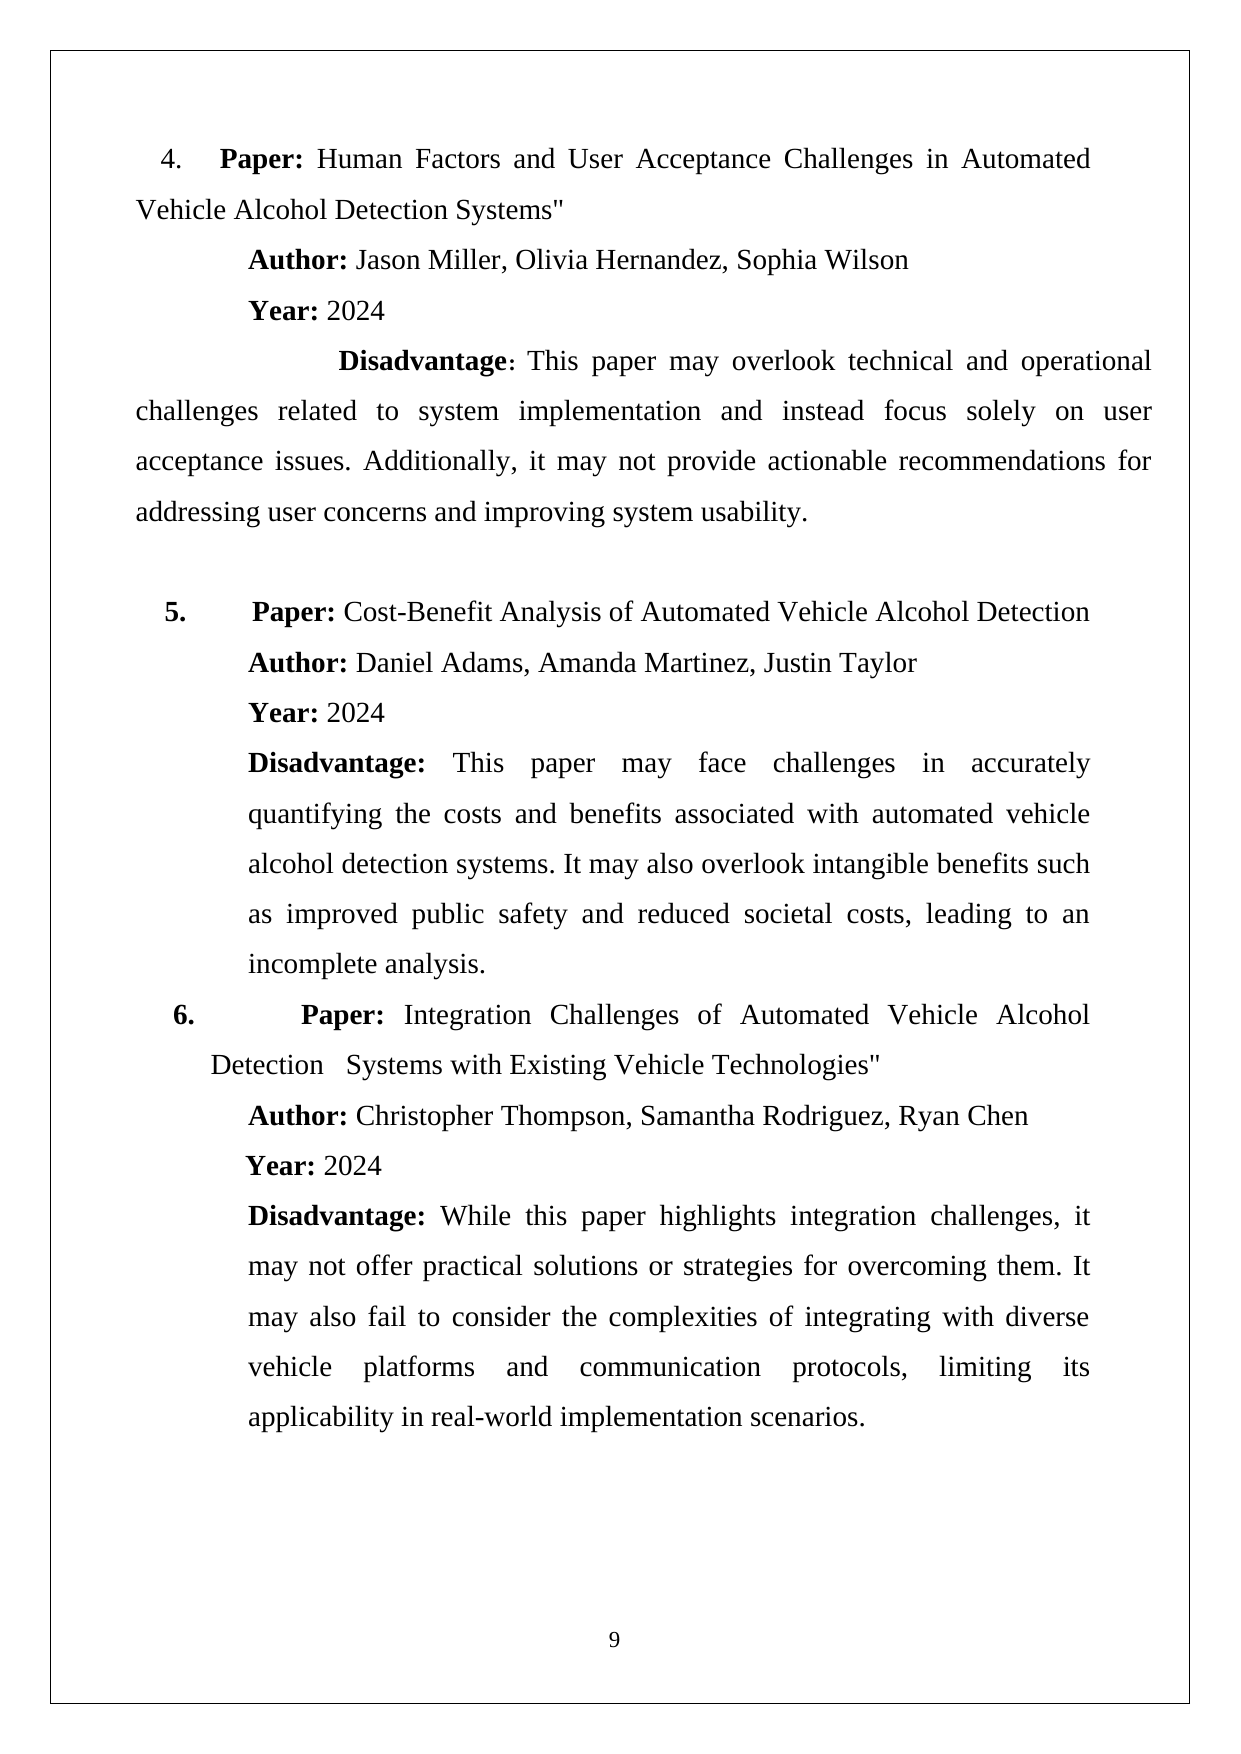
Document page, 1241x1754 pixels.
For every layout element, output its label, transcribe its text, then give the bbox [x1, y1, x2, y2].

text Year: 2024 [135, 1148, 1091, 1181]
text Year: 2024 [248, 293, 1091, 326]
text Author: Jason Miller, Olivia Hernandez, Sophia Wilson [248, 242, 1091, 276]
text 4. Paper: Human Factors and User Acceptance Challenges in Automated Vehicle Alcohol Detection Systems" [135, 142, 1091, 226]
text Author: Christopher Thompson, Samantha Rodriguez, Ryan Chen [248, 1098, 1091, 1131]
text Year: 2024 [248, 695, 1091, 729]
text Disadvantage: This paper may overlook technical and operational challenges related to system implementation and instead focus solely on user acceptance issues. Additionally, it may not provide actionable recommendations for addressing user concerns and improving system usability. [135, 343, 1153, 527]
text Disadvantage: This paper may face challenges in accurately quantifying the costs and benefits associated with automated vehicle alcohol detection systems. It may also overlook intangible benefits such as improved public safety and reduced societal costs, leading to an incomplete analysis. [248, 745, 1091, 980]
text Disadvantage: While this paper highlights integration challenges, it may not offer practical solutions or strategies for overcoming them. It may also fail to consider the complexities of integrating with diverse vehicle platforms and communication protocols, limiting its applicability in real-world implementation scenarios. [248, 1198, 1091, 1433]
text Author: Daniel Adams, Amanda Martinez, Justin Taylor [248, 645, 1091, 678]
list Paper: Integration Challenges of Automated Vehicle Alcohol Detection Systems with Existing Vehicle Technologies" [173, 997, 1091, 1081]
text 5. Paper: Cost-Benefit Analysis of Automated Vehicle Alcohol Detection [164, 594, 1091, 628]
